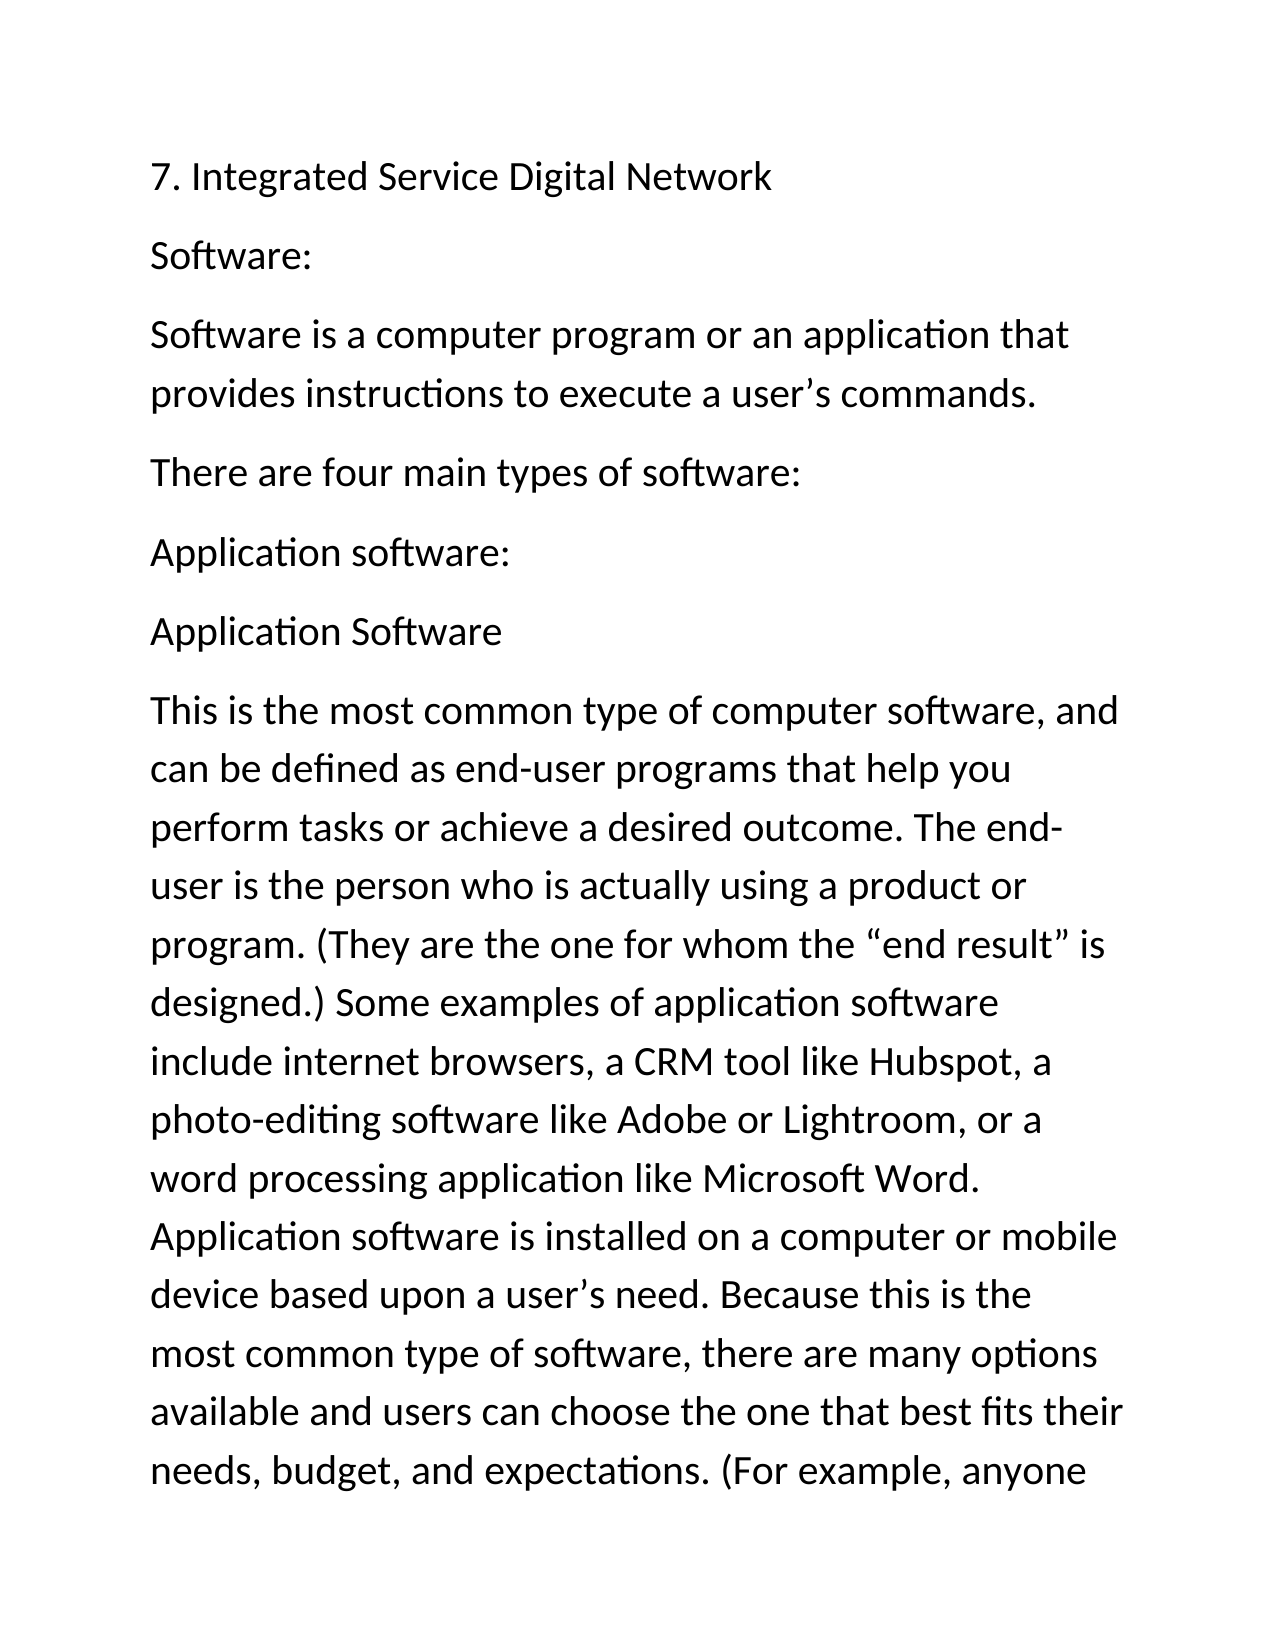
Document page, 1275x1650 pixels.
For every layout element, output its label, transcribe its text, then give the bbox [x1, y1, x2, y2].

text Software is a computer program or an application that provides instructions to execute a user’s commands. [150, 308, 1125, 418]
text Application software: [150, 526, 1125, 576]
text There are four main types of software: [150, 446, 1125, 497]
text 7. Integrated Service Digital Network [150, 150, 1125, 201]
text Software: [150, 229, 1125, 280]
text Application Software [150, 605, 1125, 656]
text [150, 684, 1125, 1494]
